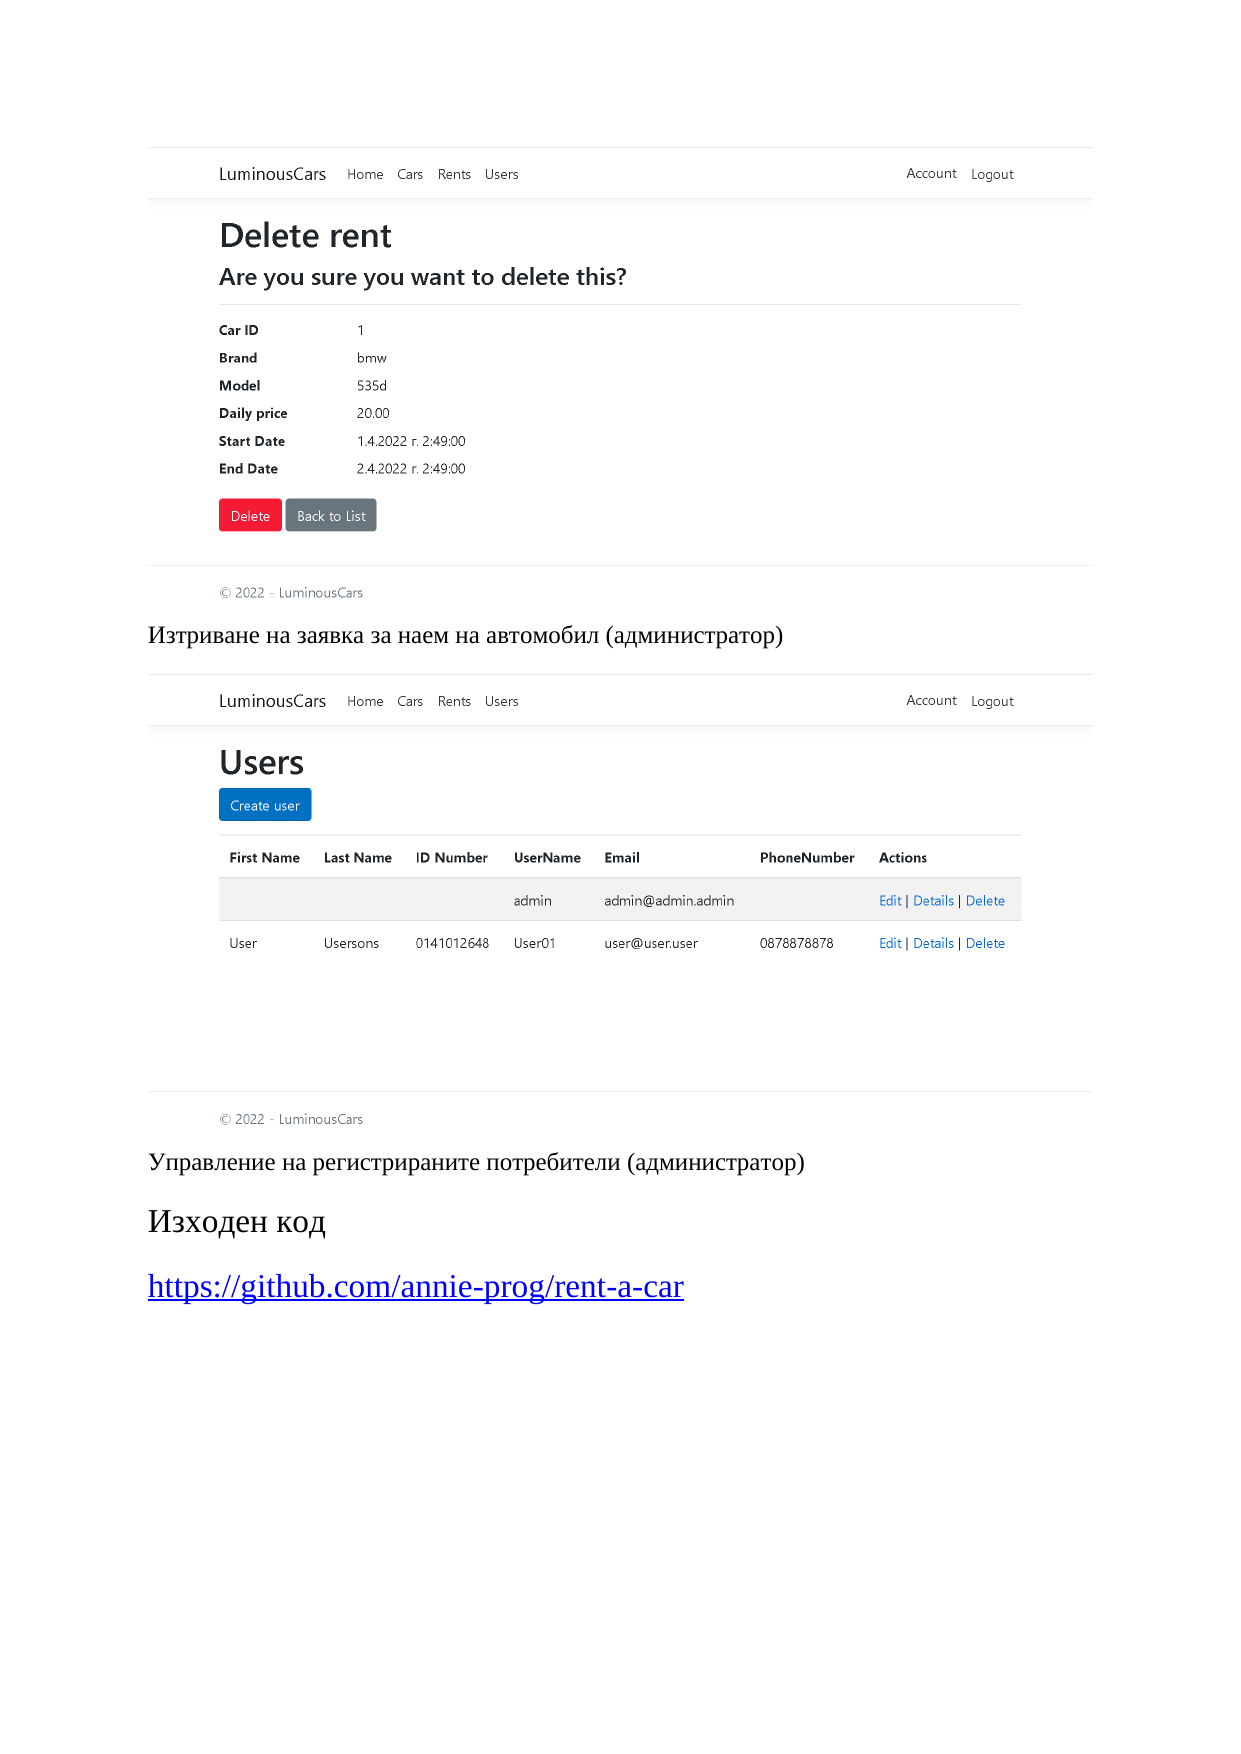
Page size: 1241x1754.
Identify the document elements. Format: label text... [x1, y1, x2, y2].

text Изтриване на заявка за наем на автомобил (администратор) [148, 617, 1093, 649]
text https://github.com/annie-prog/rent-a-car [148, 1266, 1093, 1304]
text Изходен код [148, 1201, 1093, 1240]
picture [147, 674, 1093, 1144]
picture [147, 147, 1093, 617]
text Управление на регистрираните потребители (администратор) [148, 1144, 1093, 1176]
